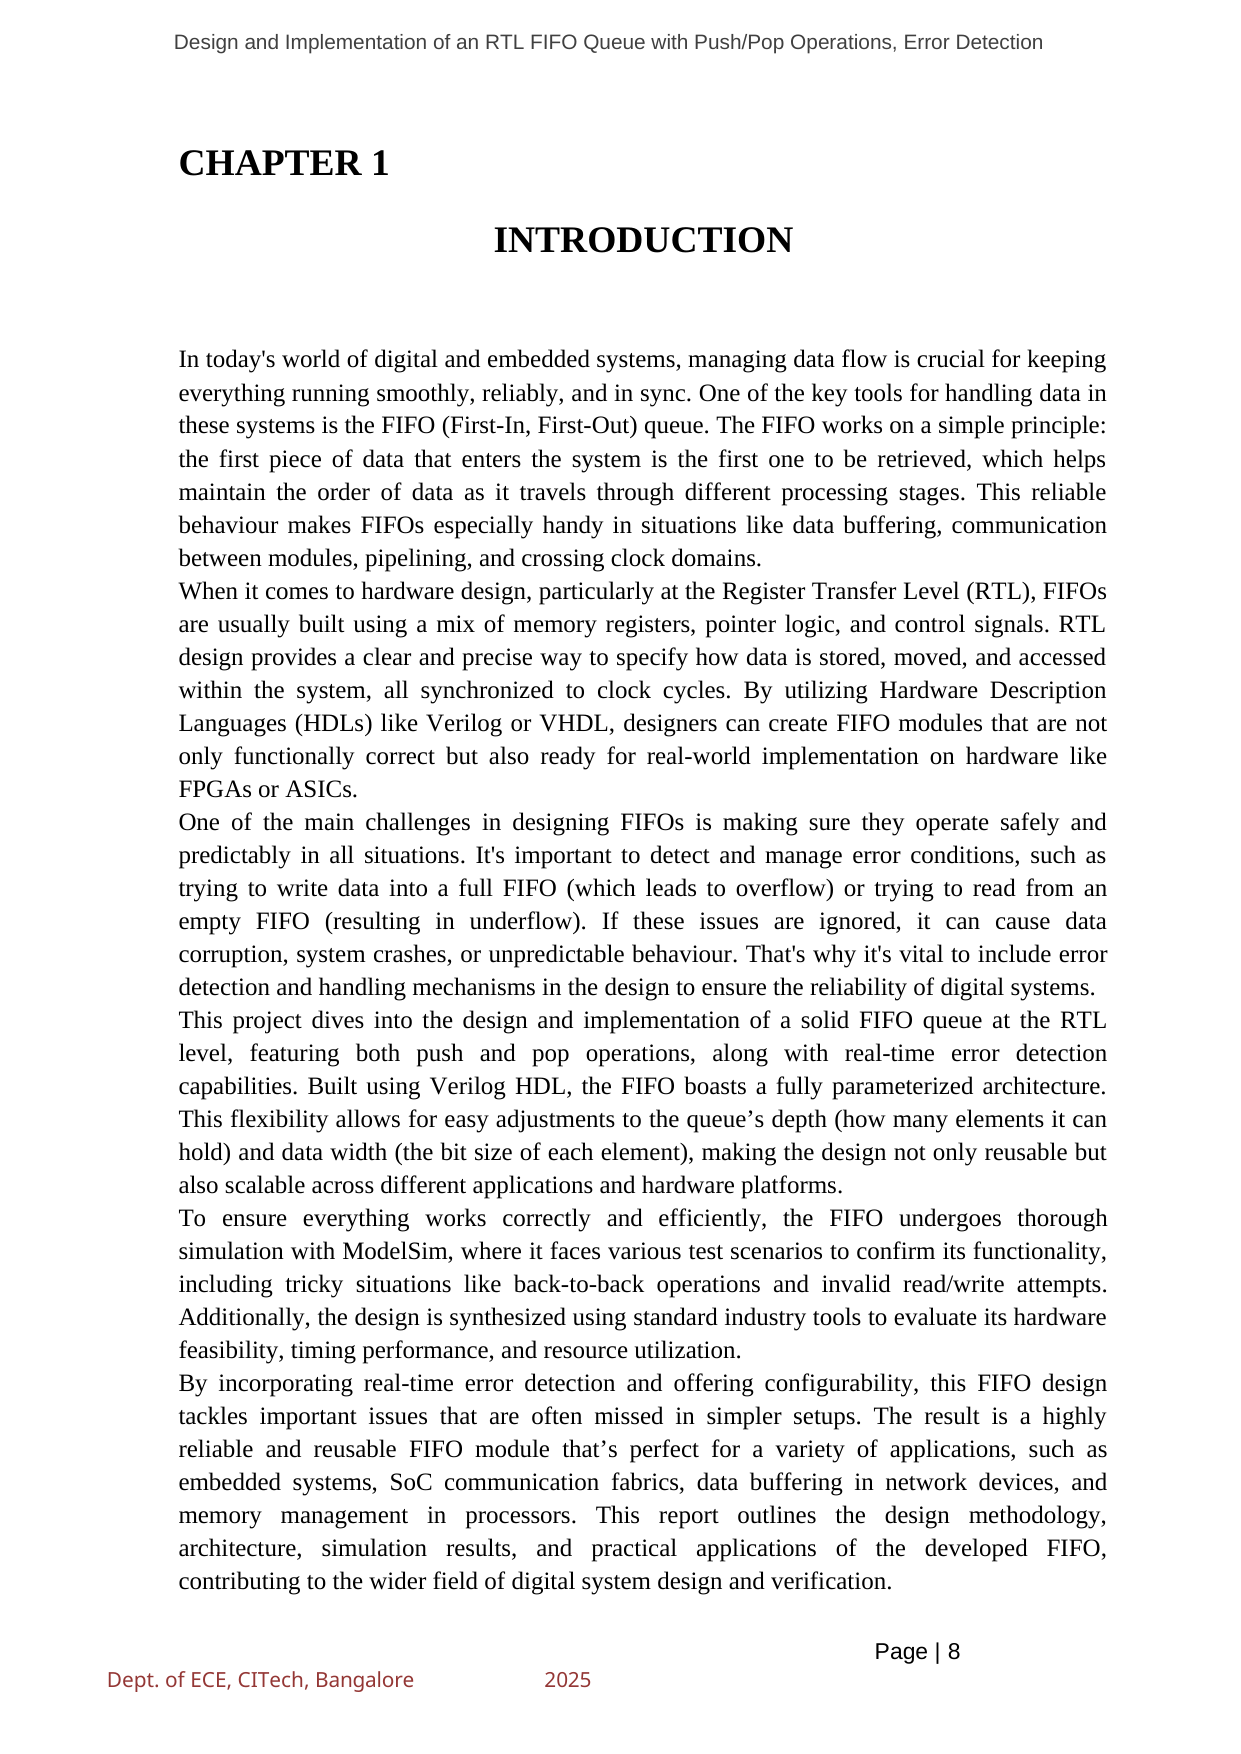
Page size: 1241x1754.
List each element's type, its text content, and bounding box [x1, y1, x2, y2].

text To ensure everything works correctly and efficiently, the FIFO undergoes thorough simulation with ModelSim, where it faces various test scenarios to confirm its functionality, including tricky situations like back-to-back operations and invalid read/write attempts. Additionally, the design is synthesized using standard industry tools to evaluate its hardware feasibility, timing performance, and resource utilization. [178, 1203, 1108, 1364]
text One of the main challenges in designing FIFOs is making sure they operate safely and predictably in all situations. It's important to detect and manage error conditions, such as trying to write data into a full FIFO (which leads to overflow) or trying to read from an empty FIFO (resulting in underflow). If these issues are ignored, it can cause data corruption, system crashes, or unpredictable behaviour. That's why it's vital to include error detection and handling mechanisms in the design to ensure the reliability of digital systems. [178, 807, 1108, 1001]
text This project dives into the design and implementation of a solid FIFO queue at the RTL level, featuring both push and pop operations, along with real-time error detection capabilities. Built using Verilog HDL, the FIFO boasts a fully parameterized architecture. This flexibility allows for easy adjustments to the queue’s depth (how many elements it can hold) and data width (the bit size of each element), making the design not only reusable but also scalable across different applications and hardware platforms. [178, 1005, 1108, 1199]
text In today's world of digital and embedded systems, managing data flow is crucial for keeping everything running smoothly, reliably, and in sync. One of the key tools for handling data in these systems is the FIFO (First-In, First-Out) queue. The FIFO works on a simple principle: the first piece of data that enters the system is the first one to be retrieved, which helps maintain the order of data as it travels through different processing stages. This reliable behaviour makes FIFOs especially handy in situations like data buffering, communication between modules, pipelining, and crossing clock domains. [178, 344, 1108, 571]
text INTRODUCTION [178, 217, 1108, 260]
text CHAPTER 1 [178, 140, 1108, 183]
text By incorporating real-time error detection and offering configurability, this FIFO design tackles important issues that are often missed in simpler setups. The result is a highly reliable and reusable FIFO module that’s perfect for a variety of applications, such as embedded systems, SoC communication fabrics, data buffering in network devices, and memory management in processors. This report outlines the design methodology, architecture, simulation results, and practical applications of the developed FIFO, contributing to the wider field of digital system design and verification. [178, 1368, 1108, 1595]
text When it comes to hardware design, particularly at the Register Transfer Level (RTL), FIFOs are usually built using a mix of memory registers, pointer logic, and control signals. RTL design provides a clear and precise way to specify how data is stored, moved, and accessed within the system, all synchronized to clock cycles. By utilizing Hardware Description Languages (HDLs) like Verilog or VHDL, designers can create FIFO modules that are not only functionally correct but also ready for real-world implementation on hardware like FPGAs or ASICs. [178, 576, 1108, 803]
